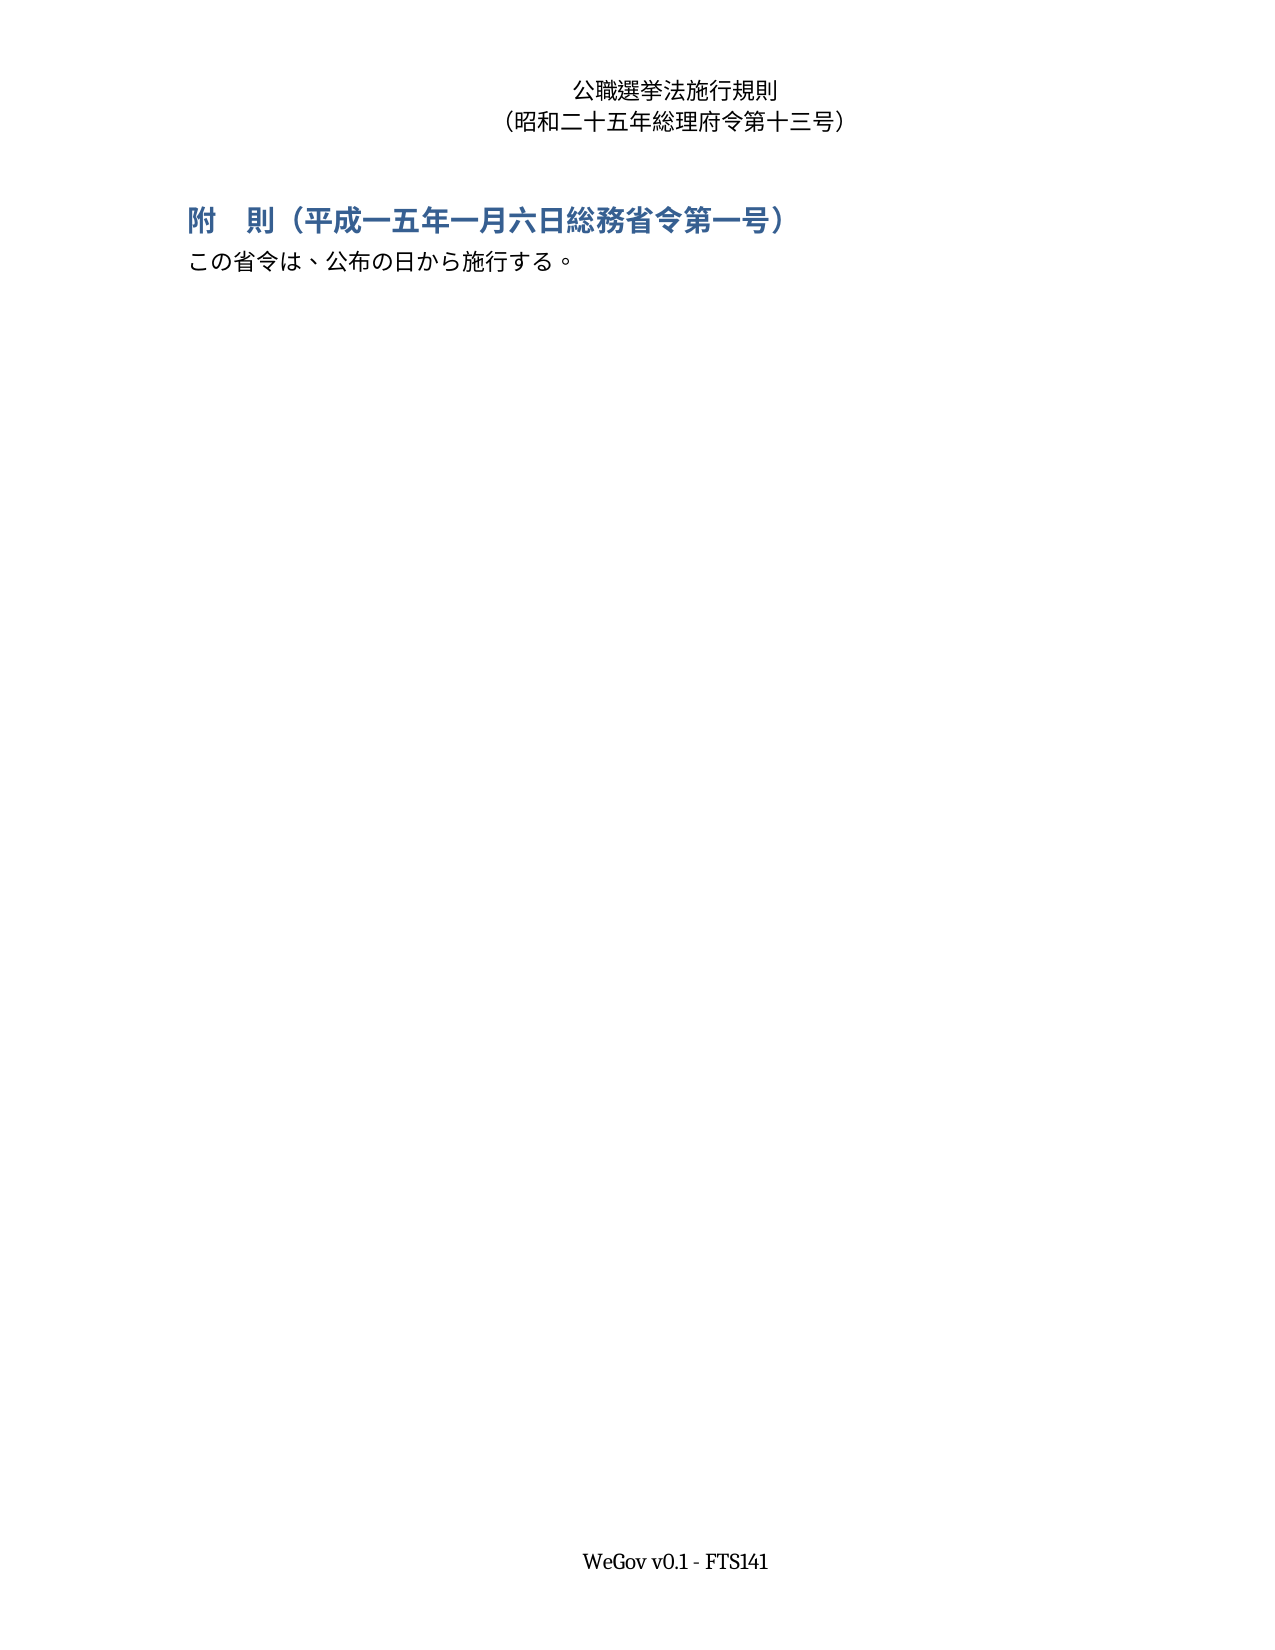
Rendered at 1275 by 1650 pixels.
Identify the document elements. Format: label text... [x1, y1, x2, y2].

subtitle 附 則（平成一五年一月六日総務省令第一号） [187, 200, 1087, 240]
text この省令は、公布の日から施行する。 [187, 246, 1087, 277]
